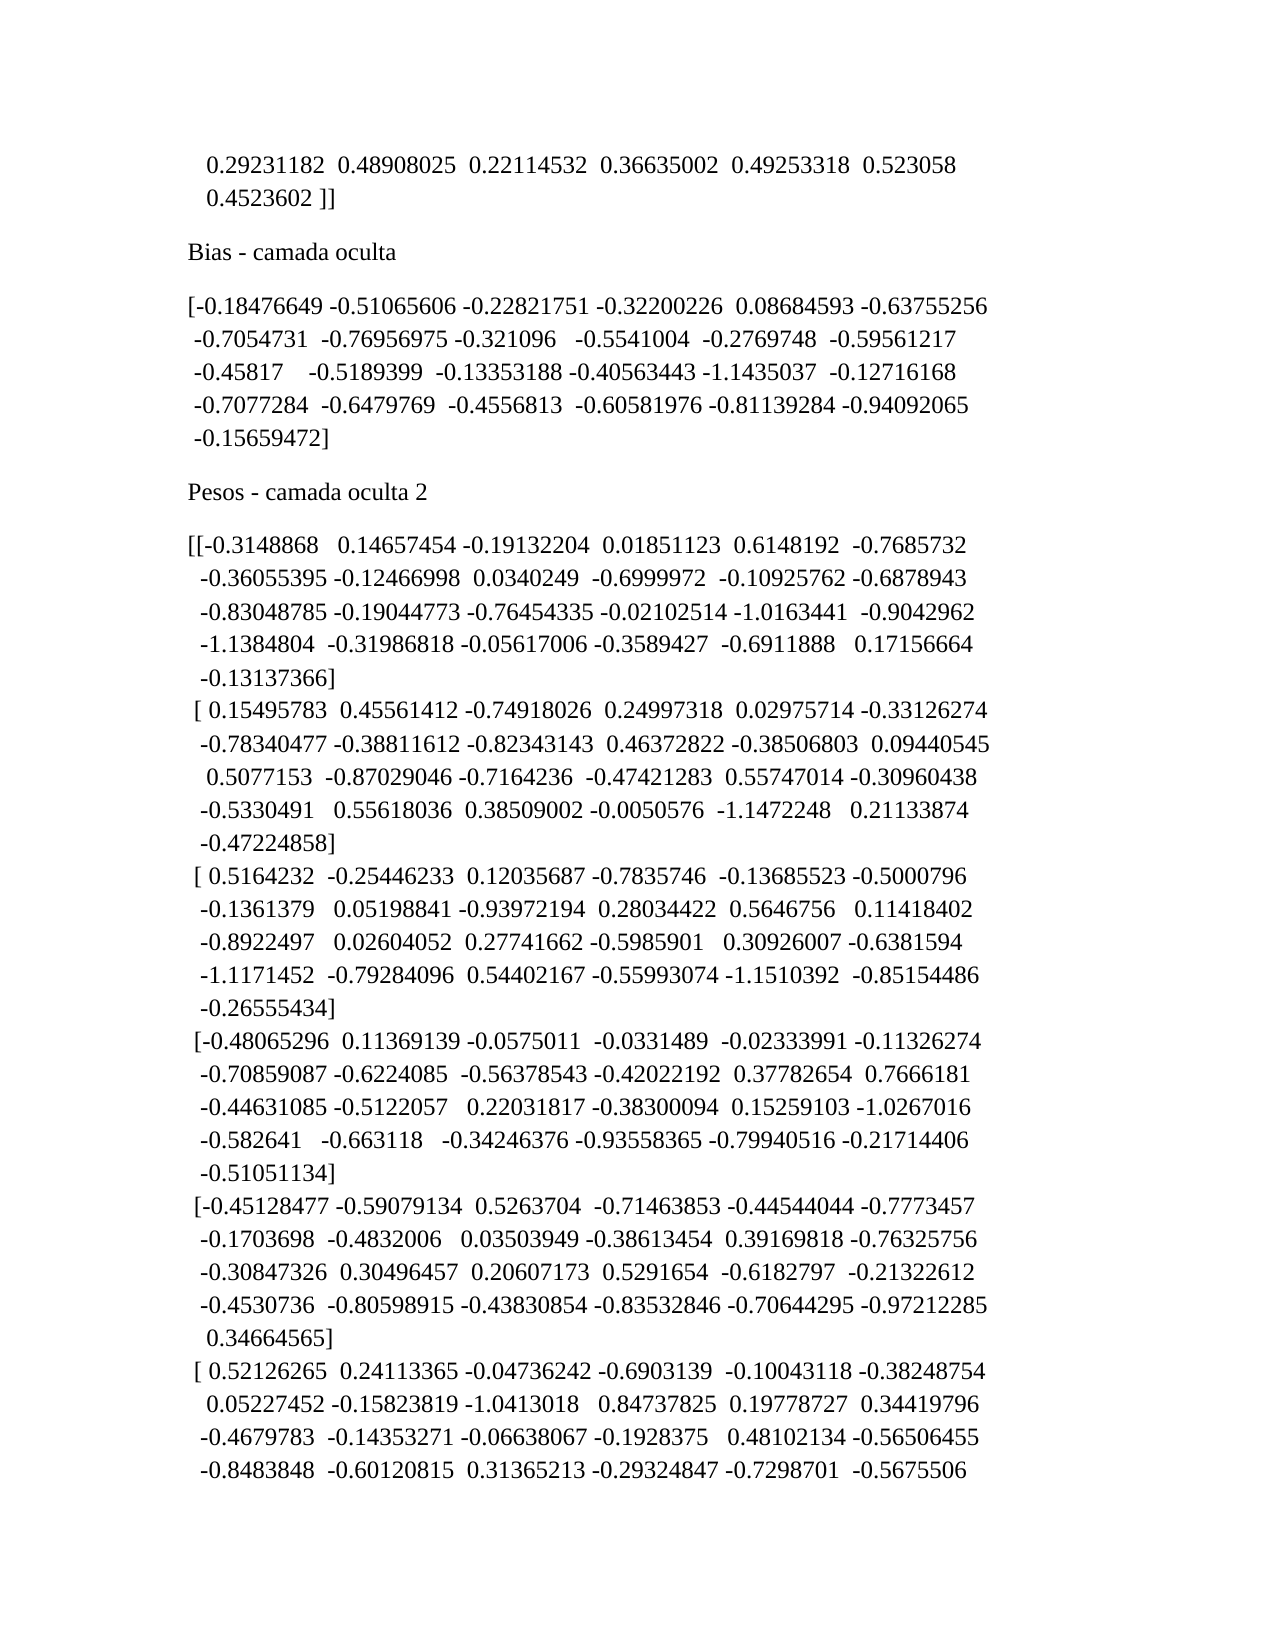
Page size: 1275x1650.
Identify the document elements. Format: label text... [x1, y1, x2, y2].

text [187, 531, 1087, 1484]
text Pesos - camada oculta 2 [187, 477, 1087, 505]
text [-0.18476649 -0.51065606 -0.22821751 -0.32200226 0.08684593 -0.63755256 -0.7054731 -0.76956975 -0.321096 -0.5541004 -0.2769748 -0.59561217 -0.45817 -0.5189399 -0.13353188 -0.40563443 -1.1435037 -0.12716168 -0.7077284 -0.6479769 -0.4556813 -0.60581976 -0.81139284 -0.94092065 -0.15659472] [187, 291, 1087, 452]
text Bias - camada oculta [187, 237, 1087, 266]
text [187, 150, 1087, 212]
